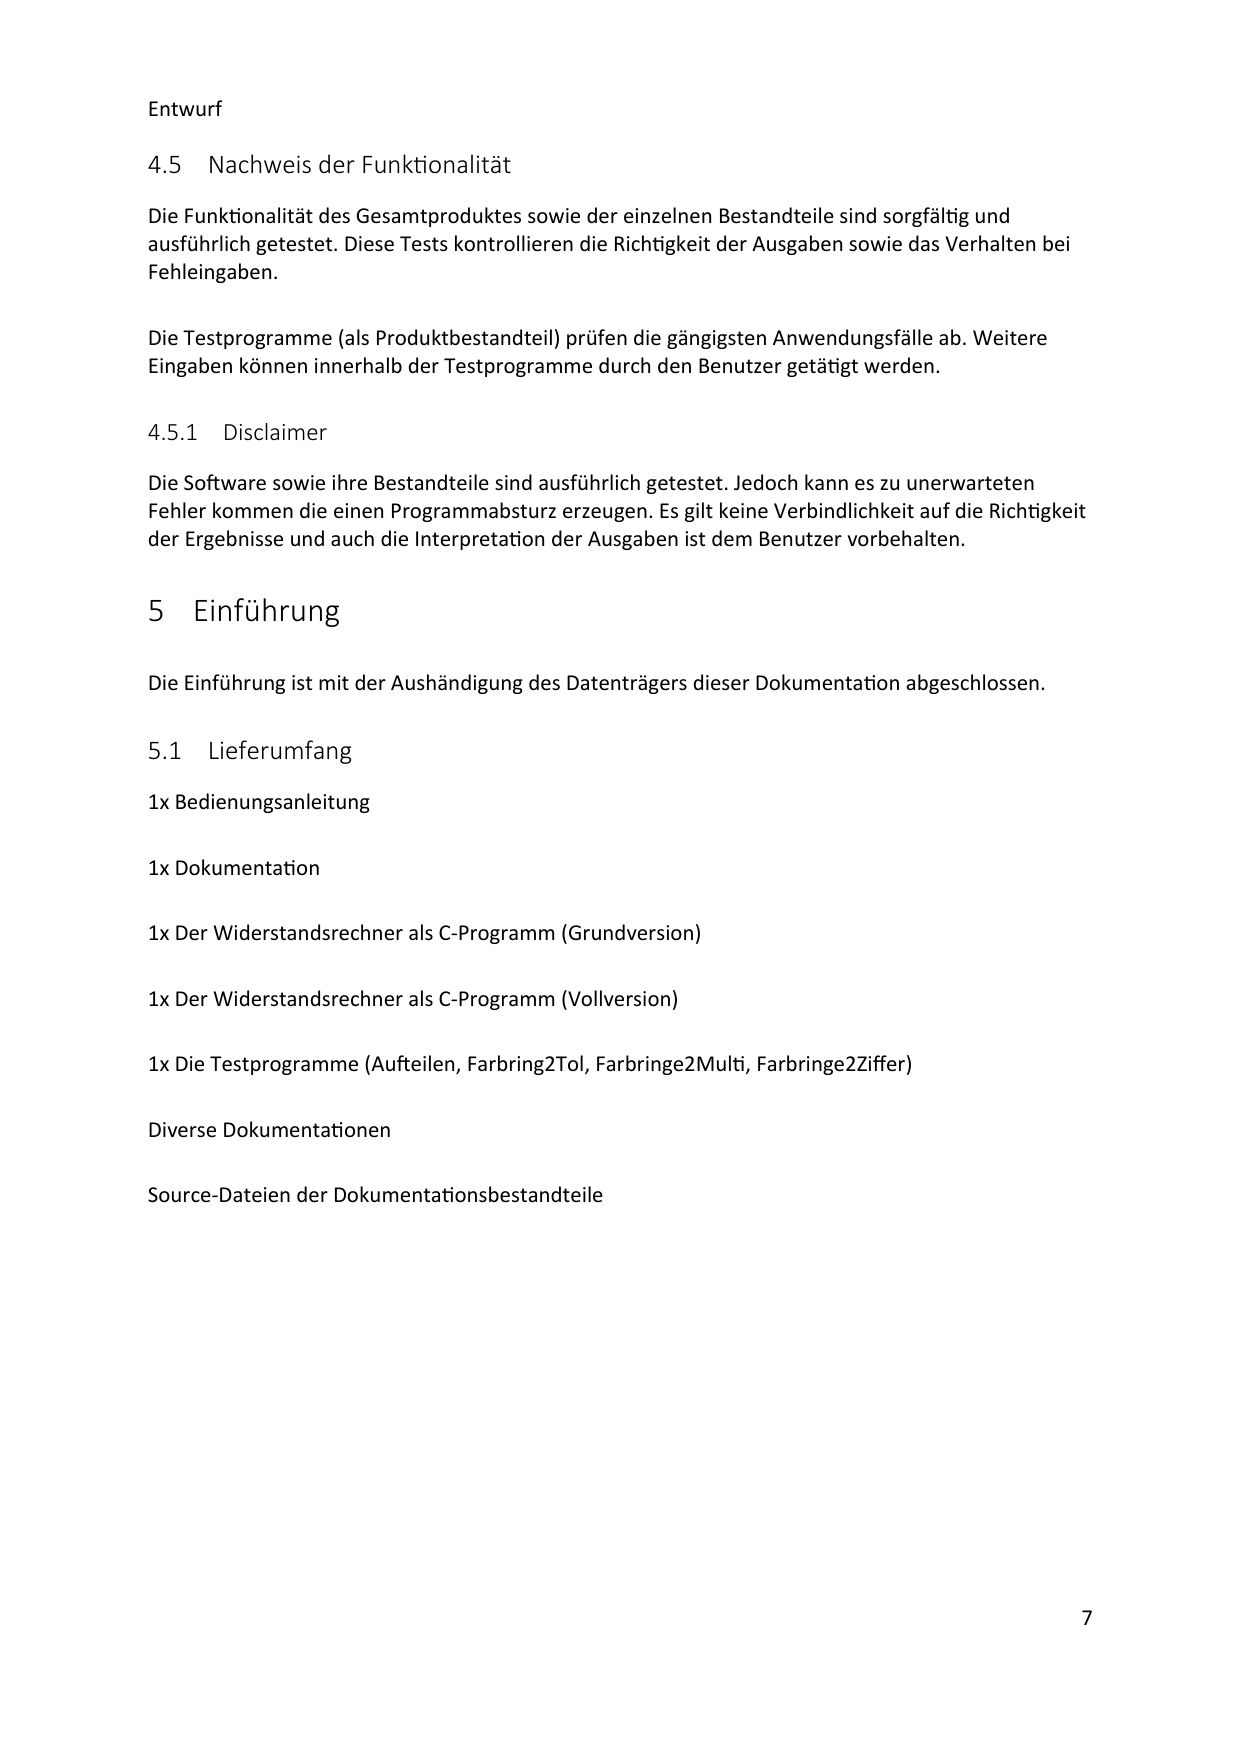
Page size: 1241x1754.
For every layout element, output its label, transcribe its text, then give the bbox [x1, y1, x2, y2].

text Diverse Dokumentationen [148, 1115, 1093, 1143]
text Die Einführung ist mit der Aushändigung des Datenträgers dieser Dokumentation abgeschlossen. [148, 668, 1093, 696]
subtitle Nachweis der Funktionalität [148, 148, 1093, 181]
text 1x Der Widerstandsrechner als C-Programm (Grundversion) [148, 918, 1093, 946]
text 1x Die Testprogramme (Aufteilen, Farbring2Tol, Farbringe2Multi, Farbringe2Ziffer) [148, 1049, 1093, 1077]
text 1x Dokumentation [148, 853, 1093, 881]
subtitle Einführung [148, 589, 1093, 630]
text 1x Der Widerstandsrechner als C-Programm (Vollversion) [148, 984, 1093, 1012]
subtitle Disclaimer [148, 417, 1093, 447]
subtitle Lieferumfang [148, 733, 1093, 766]
text 1x Bedienungsanleitung [148, 787, 1093, 815]
text Source-Dateien der Dokumentationsbestandteile [148, 1180, 1093, 1208]
text Die Software sowie ihre Bestandteile sind ausführlich getestet. Jedoch kann es zu unerwarteten Fehler kommen die einen Programmabsturz erzeugen. Es gilt keine Verbindlichkeit auf die Richtigkeit der Ergebnisse und auch die Interpretation der Ausgaben ist dem Benutzer vorbehalten. [148, 468, 1093, 552]
text Die Testprogramme (als Produktbestandteil) prüfen die gängigsten Anwendungsfälle ab. Weitere Eingaben können innerhalb der Testprogramme durch den Benutzer getätigt werden. [148, 323, 1093, 379]
text Die Funktionalität des Gesamtproduktes sowie der einzelnen Bestandteile sind sorgfältig und ausführlich getestet. Diese Tests kontrollieren die Richtigkeit der Ausgaben sowie das Verhalten bei Fehleingaben. [148, 201, 1093, 286]
